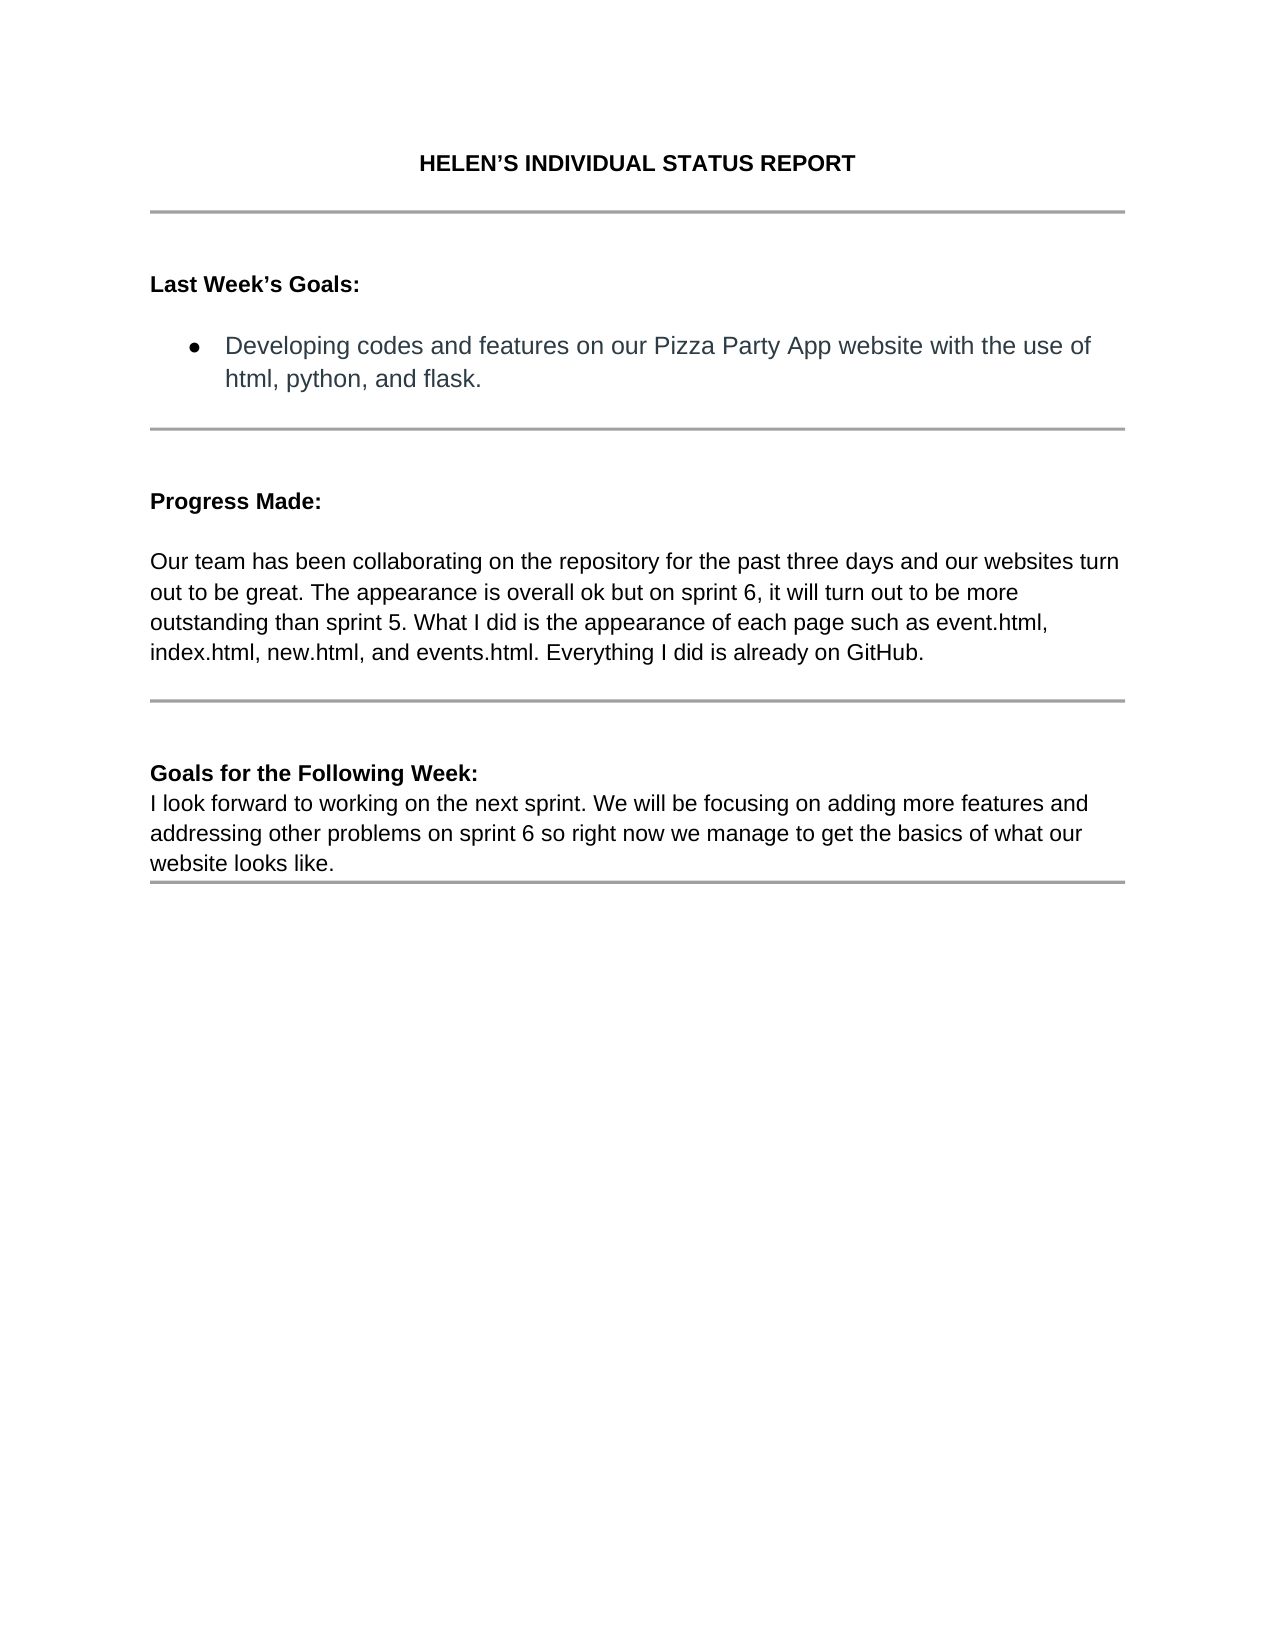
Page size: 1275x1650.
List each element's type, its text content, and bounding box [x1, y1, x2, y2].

text Last Week’s Goals: [150, 271, 1125, 297]
text I look forward to working on the next sprint. We will be focusing on adding more features and addressing other problems on sprint 6 so right now we manage to get the basics of what our website looks like. [150, 790, 1125, 877]
text Goals for the Following Week: [150, 760, 1125, 786]
list Developing codes and features on our Pizza Party App website with the use of html, python, and flask. [187, 331, 1125, 393]
text Progress Made: [150, 488, 1125, 514]
text Our team has been collaborating on the repository for the past three days and our websites turn out to be great. The appearance is overall ok but on sprint 6, it will turn out to be more outstanding than sprint 5. What I did is the appearance of each page such as event.html, index.html, new.html, and events.html. Everything I did is already on GitHub. [150, 548, 1125, 665]
text HELEN’S INDIVIDUAL STATUS REPORT [150, 150, 1125, 176]
